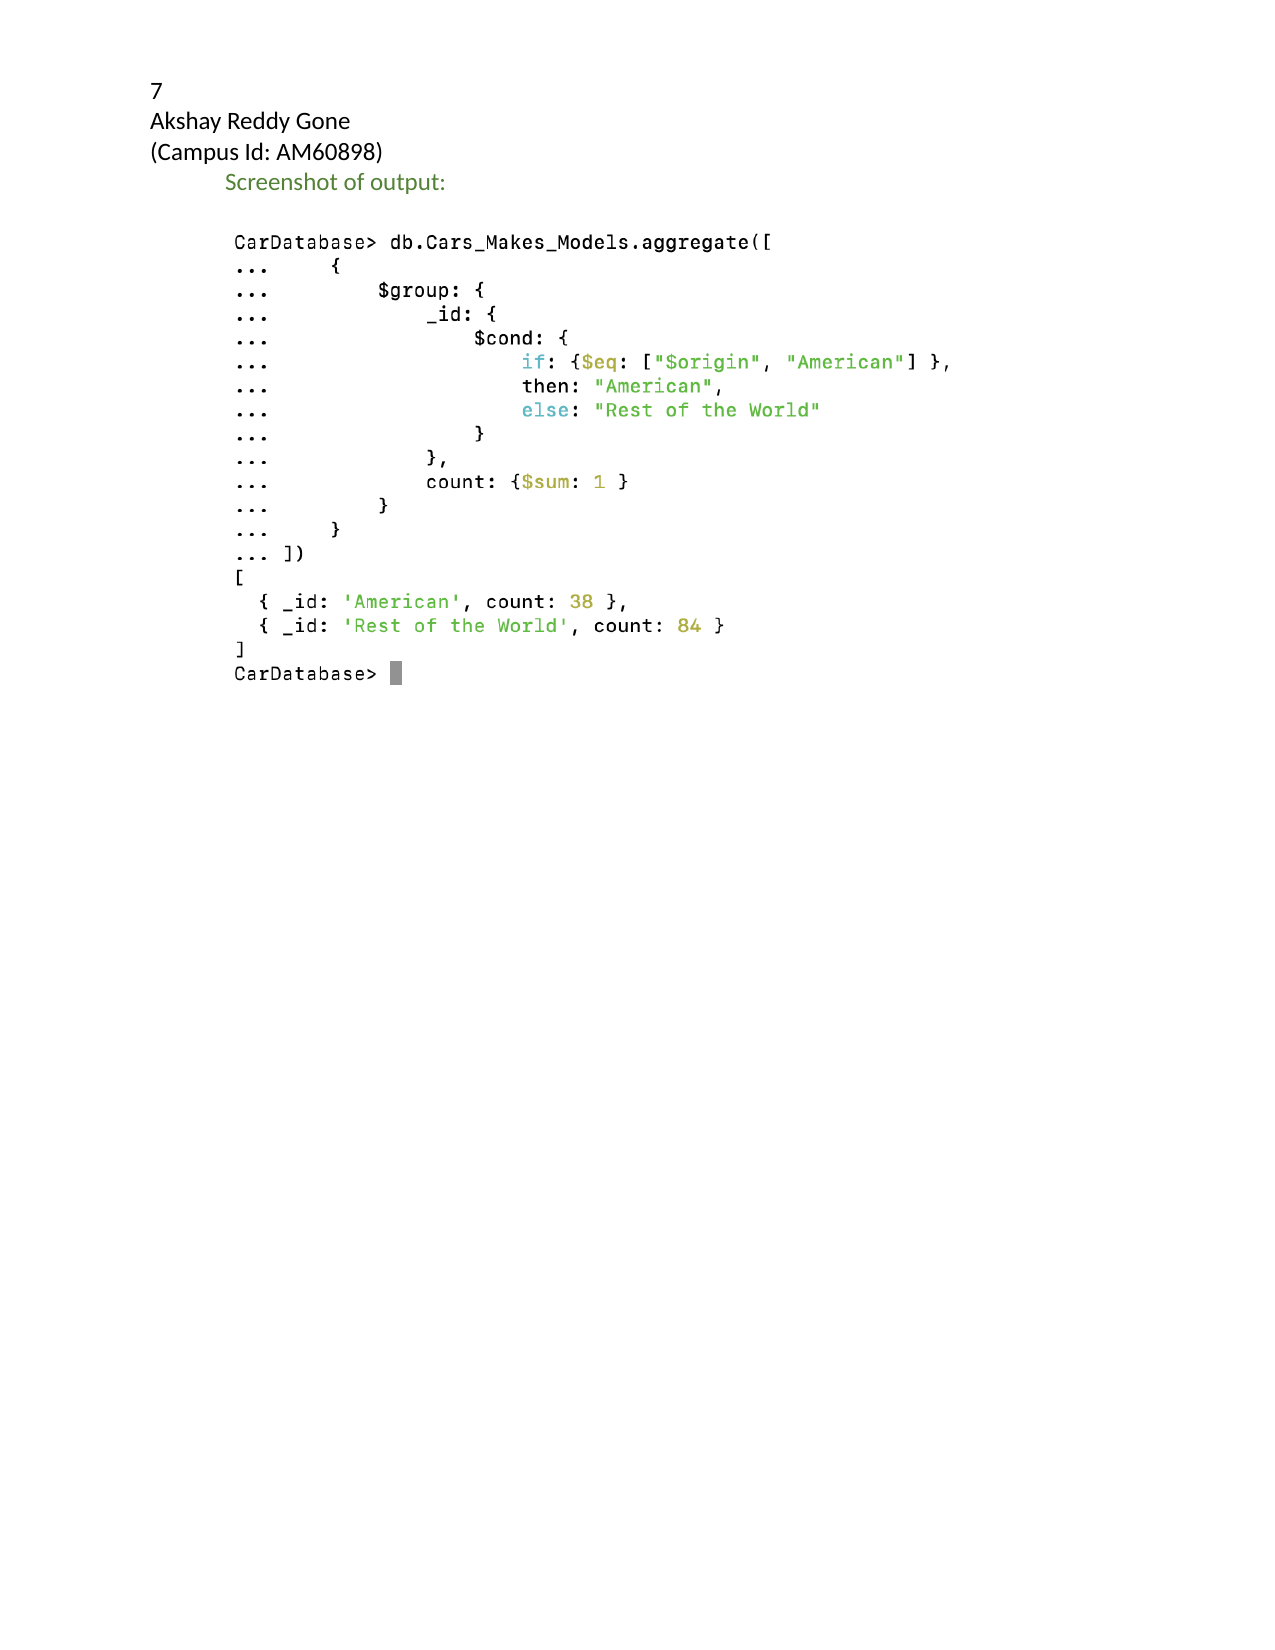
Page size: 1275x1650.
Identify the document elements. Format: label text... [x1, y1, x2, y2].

text Screenshot of output: [150, 167, 1125, 197]
picture [225, 226, 1059, 690]
